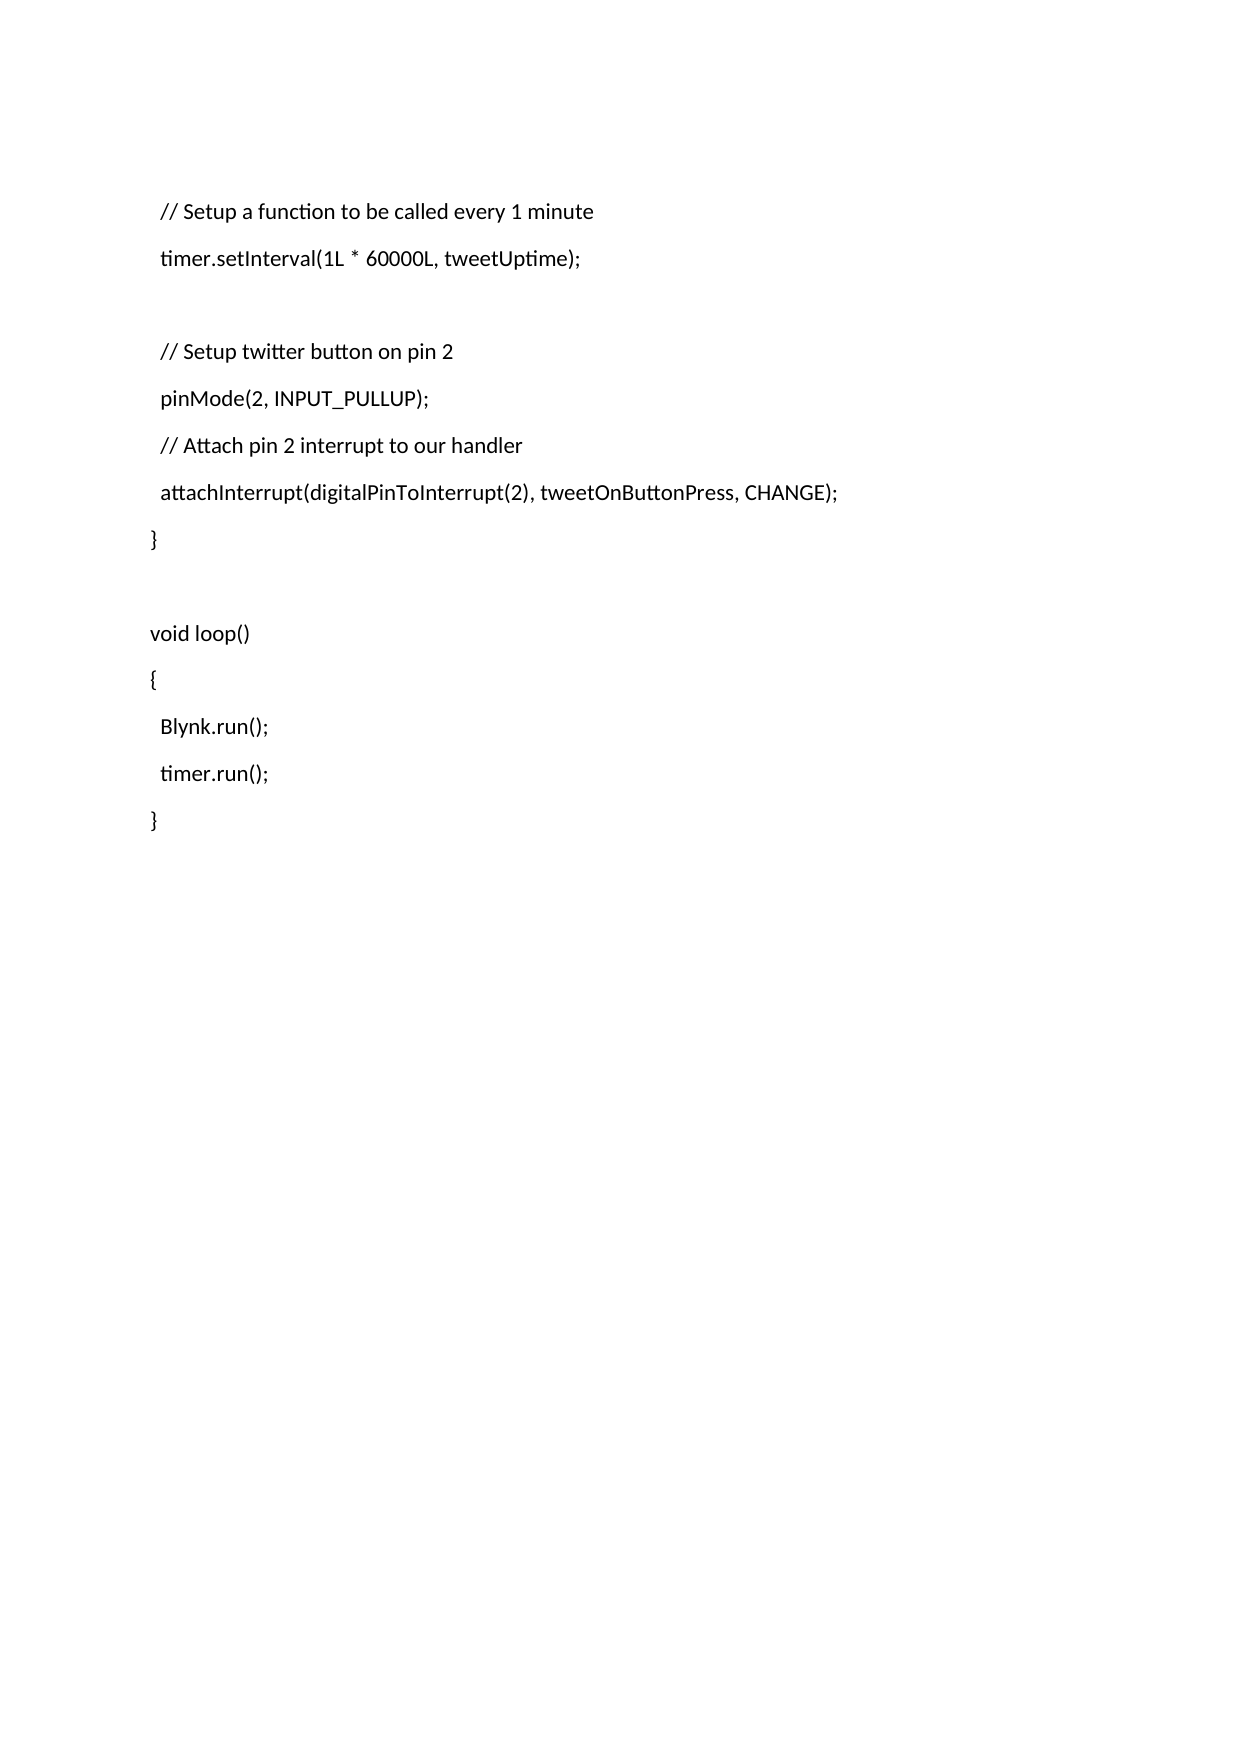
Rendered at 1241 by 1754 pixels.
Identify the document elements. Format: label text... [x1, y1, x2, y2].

text } [150, 525, 1090, 553]
text timer.setInterval(1L * 60000L, tweetUptime); [150, 244, 1090, 272]
text pinMode(2, INPUT_PULLUP); [150, 384, 1090, 412]
text Blynk.run(); [150, 712, 1090, 741]
text // Attach pin 2 interrupt to our handler [150, 431, 1090, 459]
text // Setup a function to be called every 1 minute [150, 197, 1090, 225]
text void loop() [150, 619, 1090, 647]
text } [150, 806, 1090, 834]
text // Setup twitter button on pin 2 [150, 337, 1090, 366]
text attachInterrupt(digitalPinToInterrupt(2), tweetOnButtonPress, CHANGE); [150, 478, 1090, 506]
text timer.run(); [150, 759, 1090, 787]
text { [150, 666, 1090, 694]
